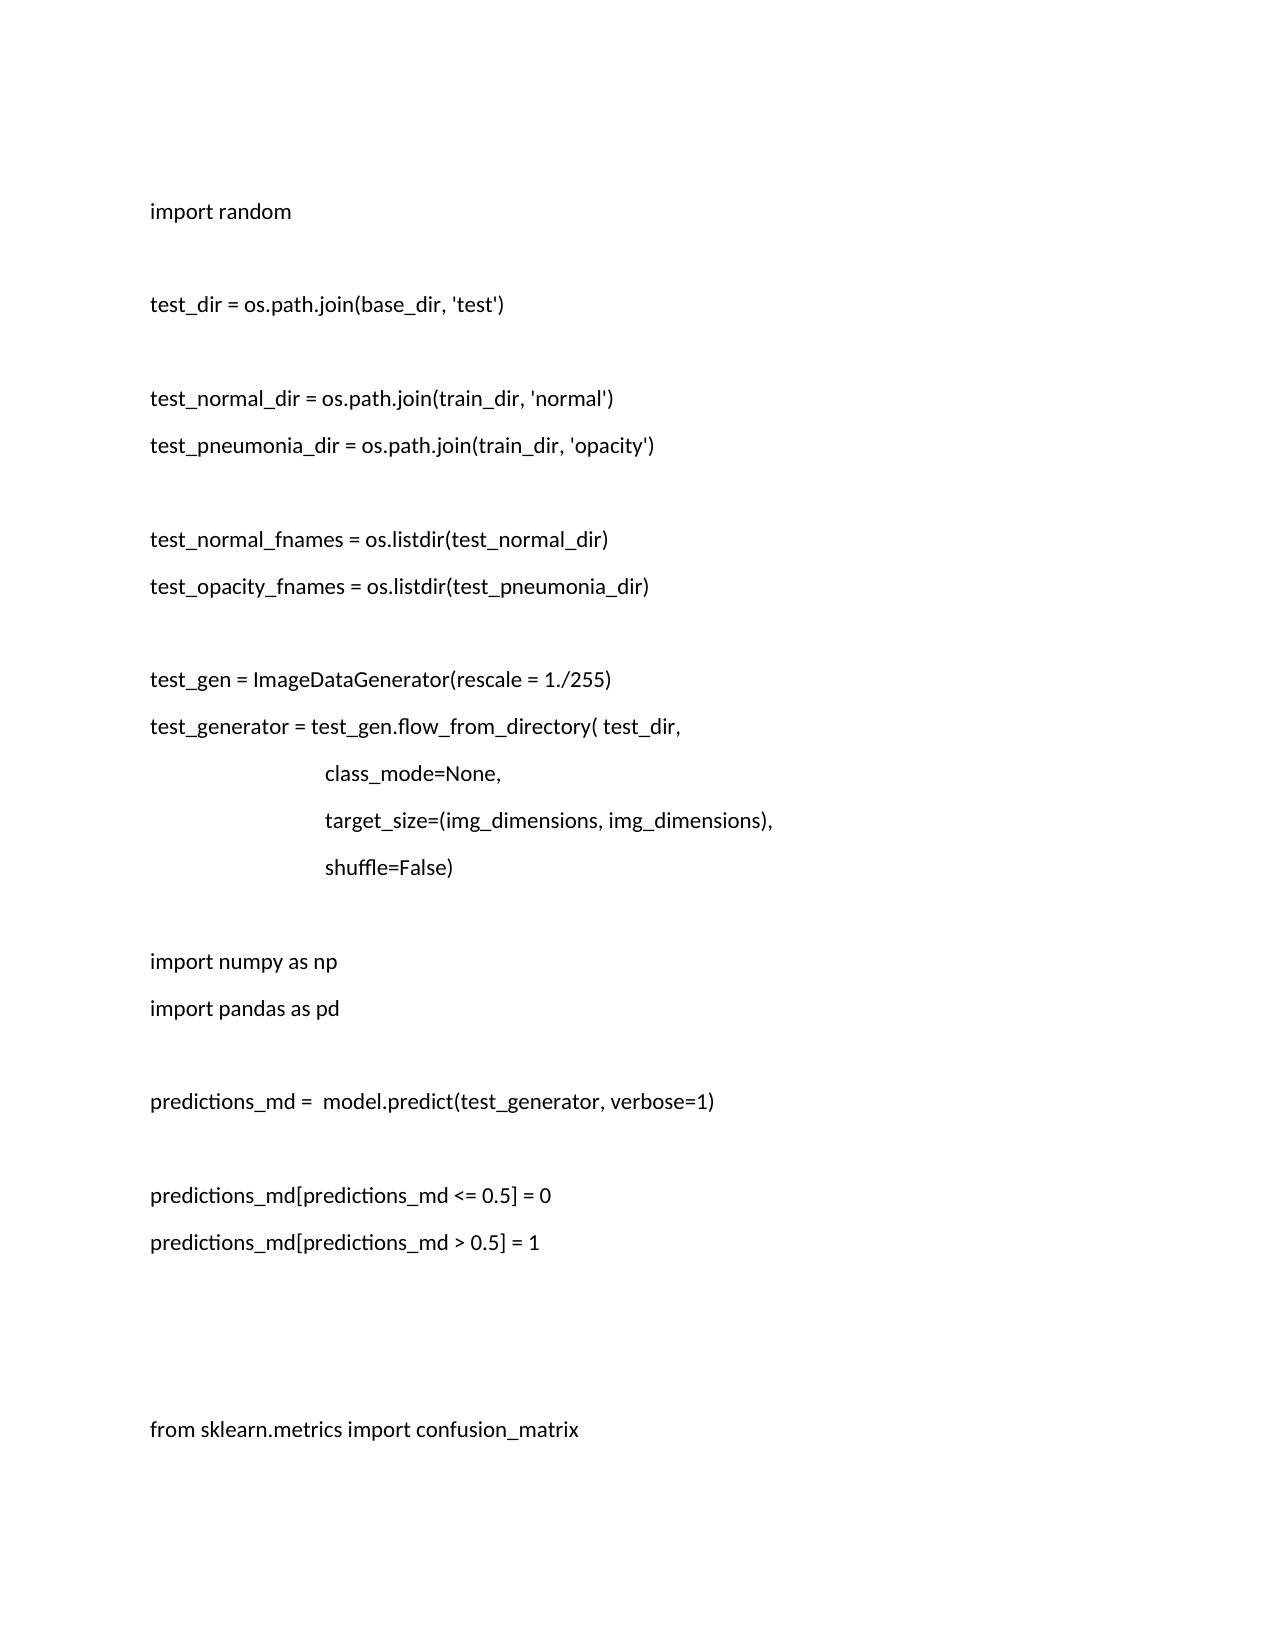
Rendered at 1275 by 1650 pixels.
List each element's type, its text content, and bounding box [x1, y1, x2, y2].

text predictions_md[predictions_md <= 0.5] = 0 [150, 1181, 1125, 1209]
text test_normal_dir = os.path.join(train_dir, 'normal') [150, 384, 1125, 412]
text import pandas as pd [150, 994, 1125, 1022]
text test_dir = os.path.join(base_dir, 'test') [150, 291, 1125, 319]
text test_normal_fnames = os.listdir(test_normal_dir) [150, 525, 1125, 553]
text test_opacity_fnames = os.listdir(test_pneumonia_dir) [150, 572, 1125, 600]
text from sklearn.metrics import confusion_matrix [150, 1416, 1125, 1444]
text test_gen = ImageDataGenerator(rescale = 1./255) [150, 666, 1125, 694]
text test_pneumonia_dir = os.path.join(train_dir, 'opacity') [150, 431, 1125, 459]
text test_generator = test_gen.flow_from_directory( test_dir, [150, 712, 1125, 741]
text import random [150, 197, 1125, 225]
text import numpy as np [150, 947, 1125, 975]
text class_mode=None, [150, 759, 1125, 787]
text target_size=(img_dimensions, img_dimensions), [150, 806, 1125, 834]
text predictions_md[predictions_md > 0.5] = 1 [150, 1228, 1125, 1256]
text shuffle=False) [150, 853, 1125, 881]
text predictions_md = model.predict(test_generator, verbose=1) [150, 1087, 1125, 1116]
